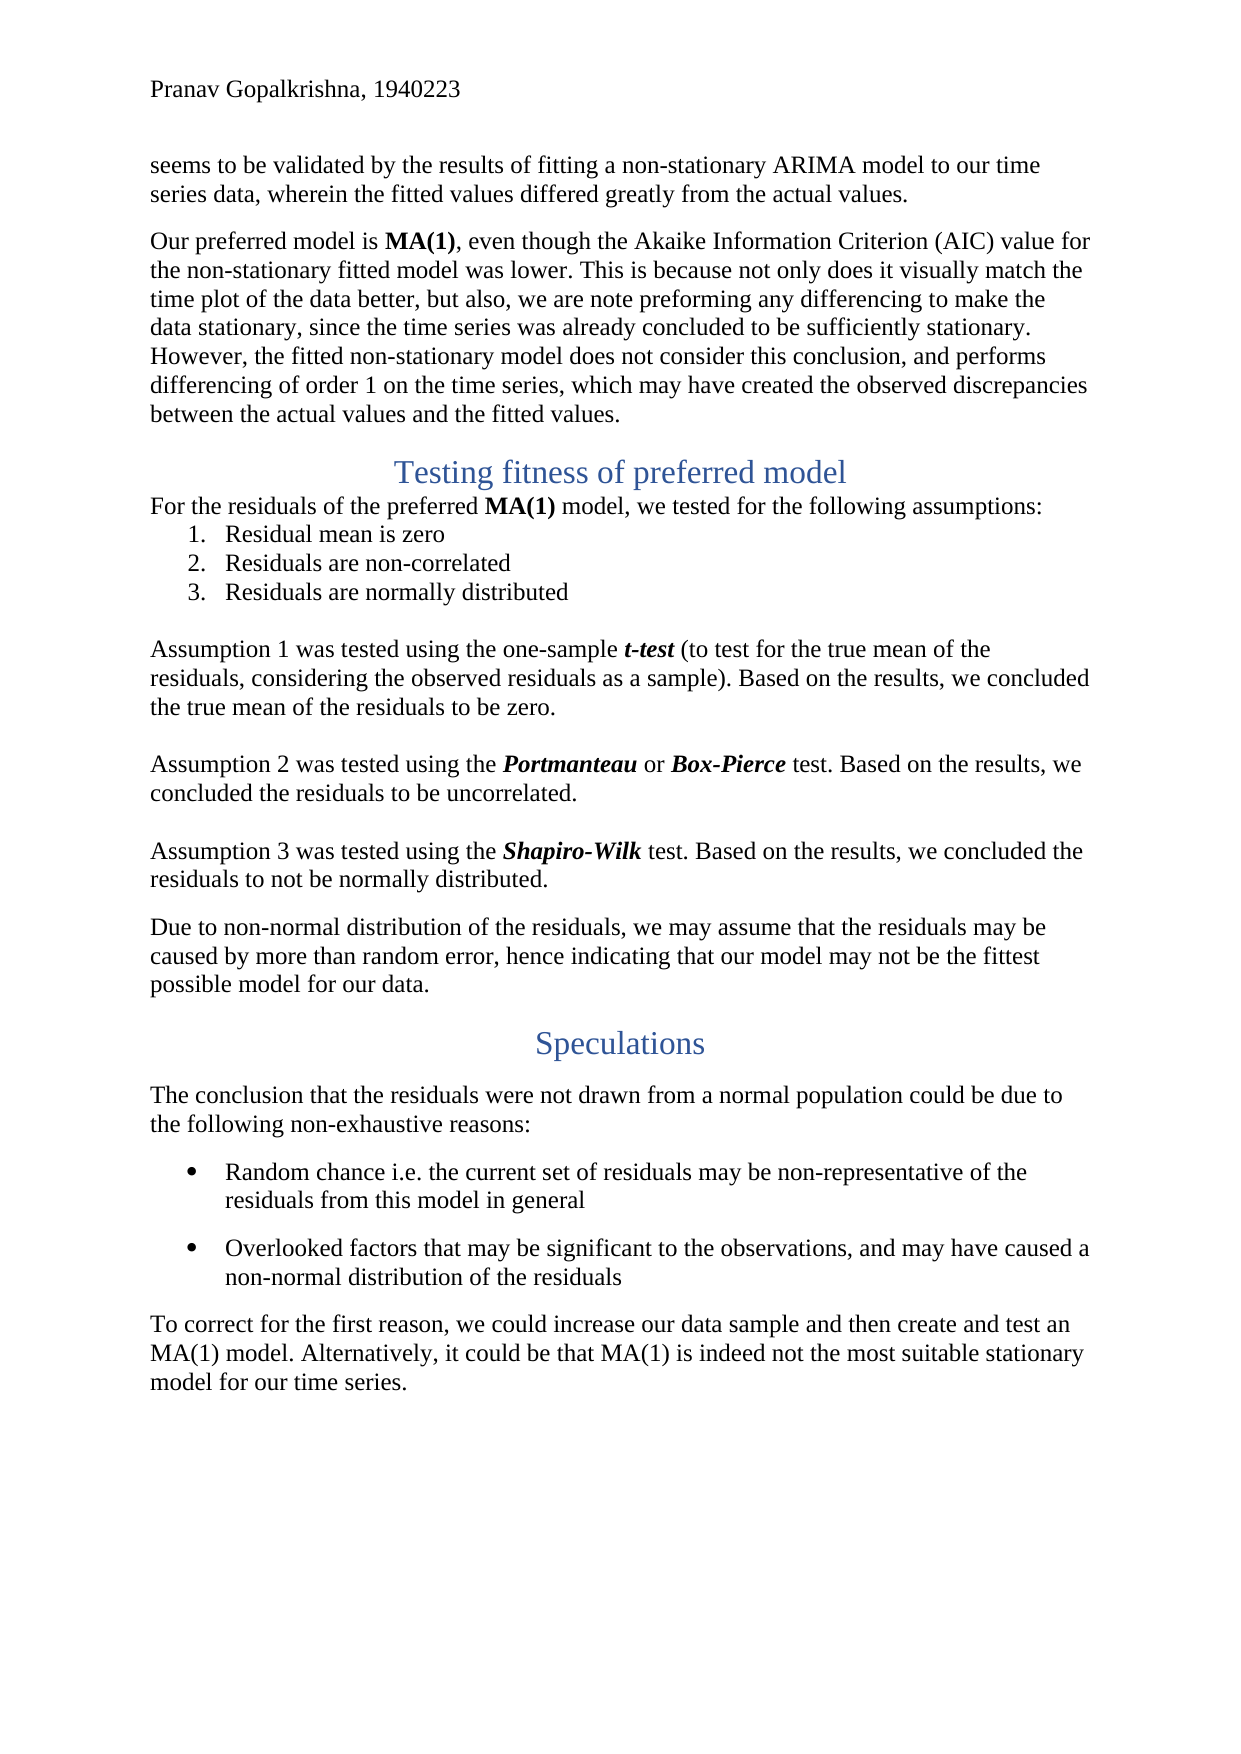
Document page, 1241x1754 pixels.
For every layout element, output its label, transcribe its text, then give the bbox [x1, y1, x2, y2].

text To correct for the first reason, we could increase our data sample and then create and test an MA(1) model. Alternatively, it could be that MA(1) is indeed not the most suitable stationary model for our time series. [150, 1309, 1090, 1395]
list Residual mean is zero [187, 519, 1090, 548]
text Due to non-normal distribution of the residuals, we may assume that the residuals may be caused by more than random error, hence indicating that our model may not be the fittest possible model for our data. [150, 912, 1090, 998]
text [150, 150, 1090, 207]
subtitle Testing fitness of preferred model [150, 452, 1090, 491]
text The conclusion that the residuals were not drawn from a normal population could be due to the following non-exhaustive reasons: [150, 1080, 1090, 1138]
list Residuals are non-correlated [187, 548, 1090, 577]
subtitle Speculations [150, 1023, 1090, 1062]
list Overlooked factors that may be significant to the observations, and may have caused a non-normal distribution of the residuals [187, 1233, 1090, 1290]
list Residuals are normally distributed [187, 577, 1090, 606]
text Our preferred model is MA(1), even though the Akaike Information Criterion (AIC) value for the non-stationary fitted model was lower. This is because not only does it visually match the time plot of the data better, but also, we are note preforming any differencing to make the data stationary, since the time series was already concluded to be sufficiently stationary. However, the fitted non-stationary model does not consider this conclusion, and performs differencing of order 1 on the time series, which may have created the observed discrepancies between the actual values and the fitted values. [150, 226, 1090, 427]
text Assumption 3 was tested using the Shapiro-Wilk test. Based on the results, we concluded the residuals to not be normally distributed. [150, 836, 1090, 893]
list Random chance i.e. the current set of residuals may be non-representative of the residuals from this model in general [187, 1157, 1090, 1214]
text For the residuals of the preferred MA(1) model, we tested for the following assumptions: [150, 491, 1090, 519]
text Assumption 1 was tested using the one-sample t-test (to test for the true mean of the residuals, considering the observed residuals as a sample). Based on the results, we concluded the true mean of the residuals to be zero. [150, 634, 1090, 721]
text Assumption 2 was tested using the Portmanteau or Box-Pierce test. Based on the results, we concluded the residuals to be uncorrelated. [150, 749, 1090, 807]
